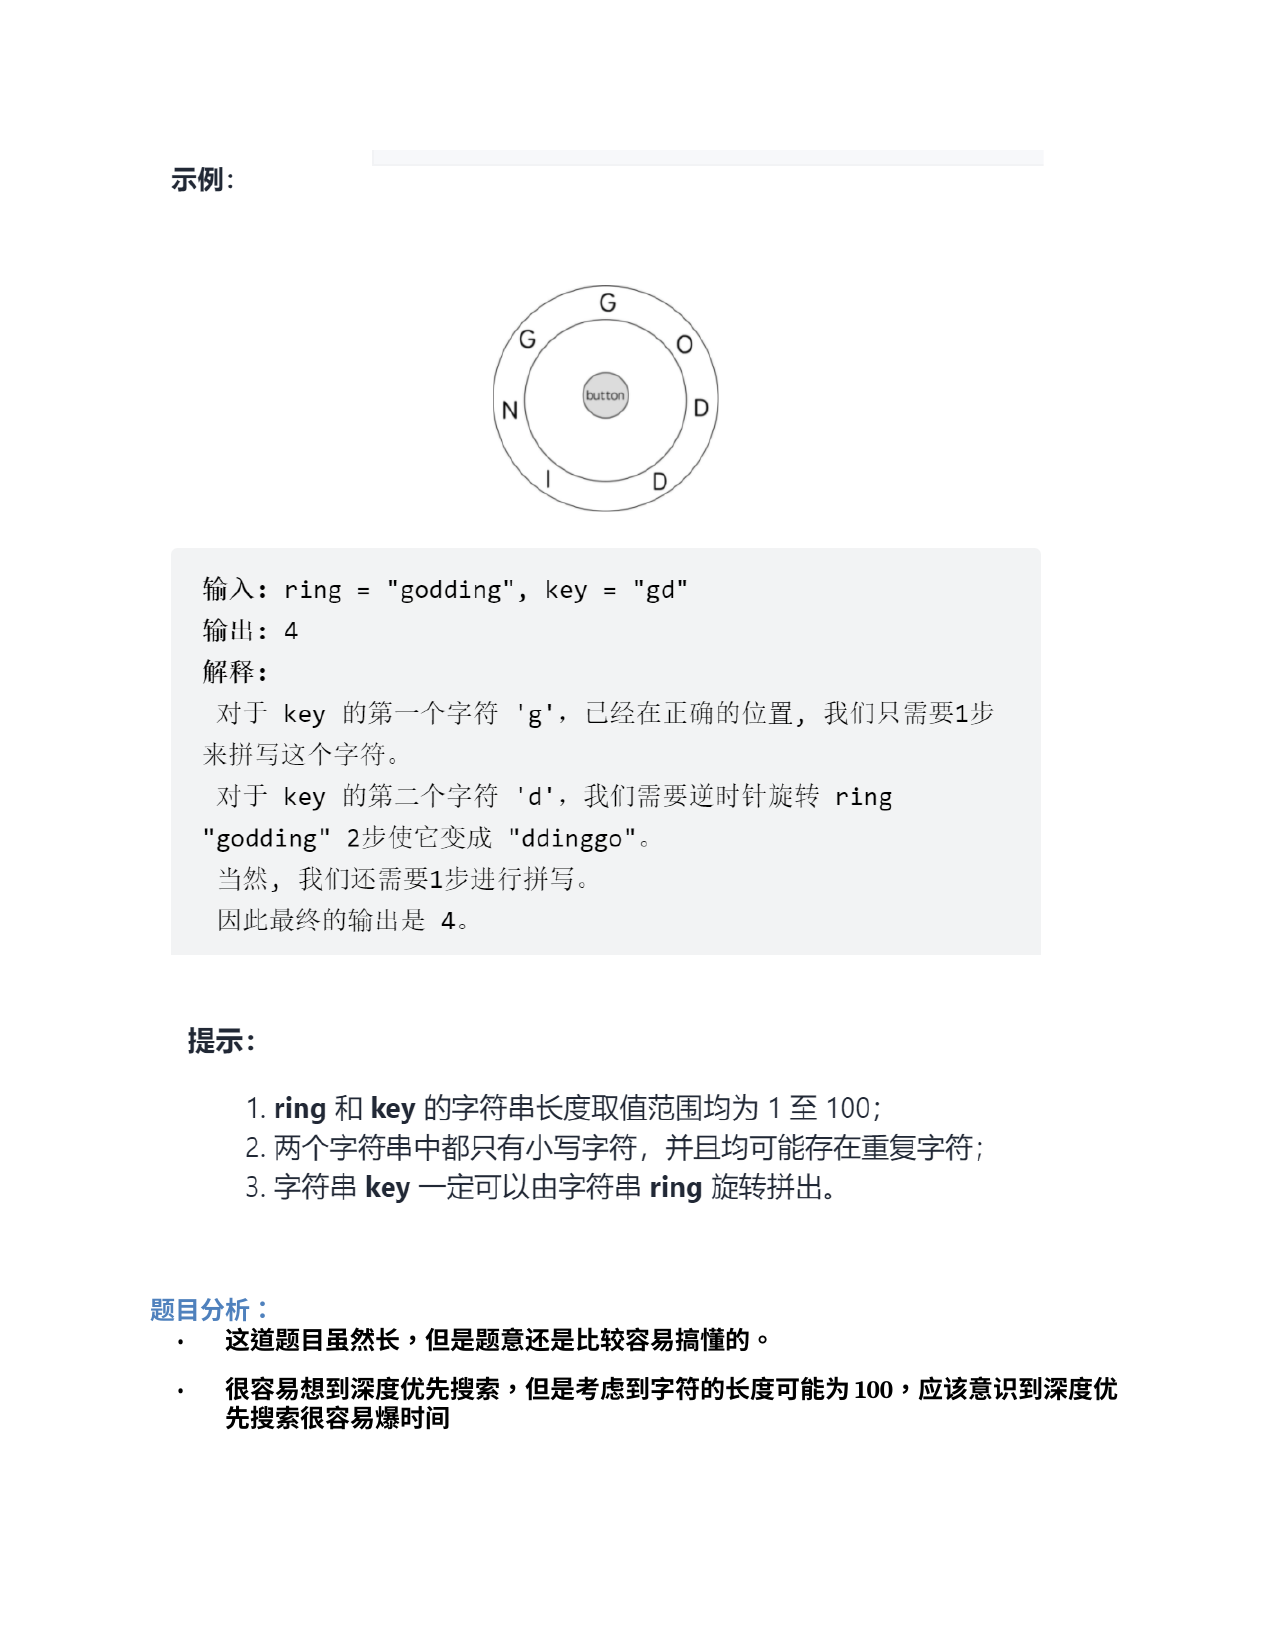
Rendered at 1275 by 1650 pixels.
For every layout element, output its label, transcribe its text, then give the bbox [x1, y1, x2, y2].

subtitle 题目分析： [150, 1293, 1125, 1327]
list 很容易想到深度优先搜索，但是考虑到字符的长度可能为100，应该意识到深度优先搜索很容易爆时间 [175, 1376, 1125, 1434]
picture [168, 1017, 1044, 1223]
list 这道题目虽然长，但是题意还是比较容易搞懂的。 [175, 1327, 1125, 1356]
picture [168, 150, 1044, 955]
